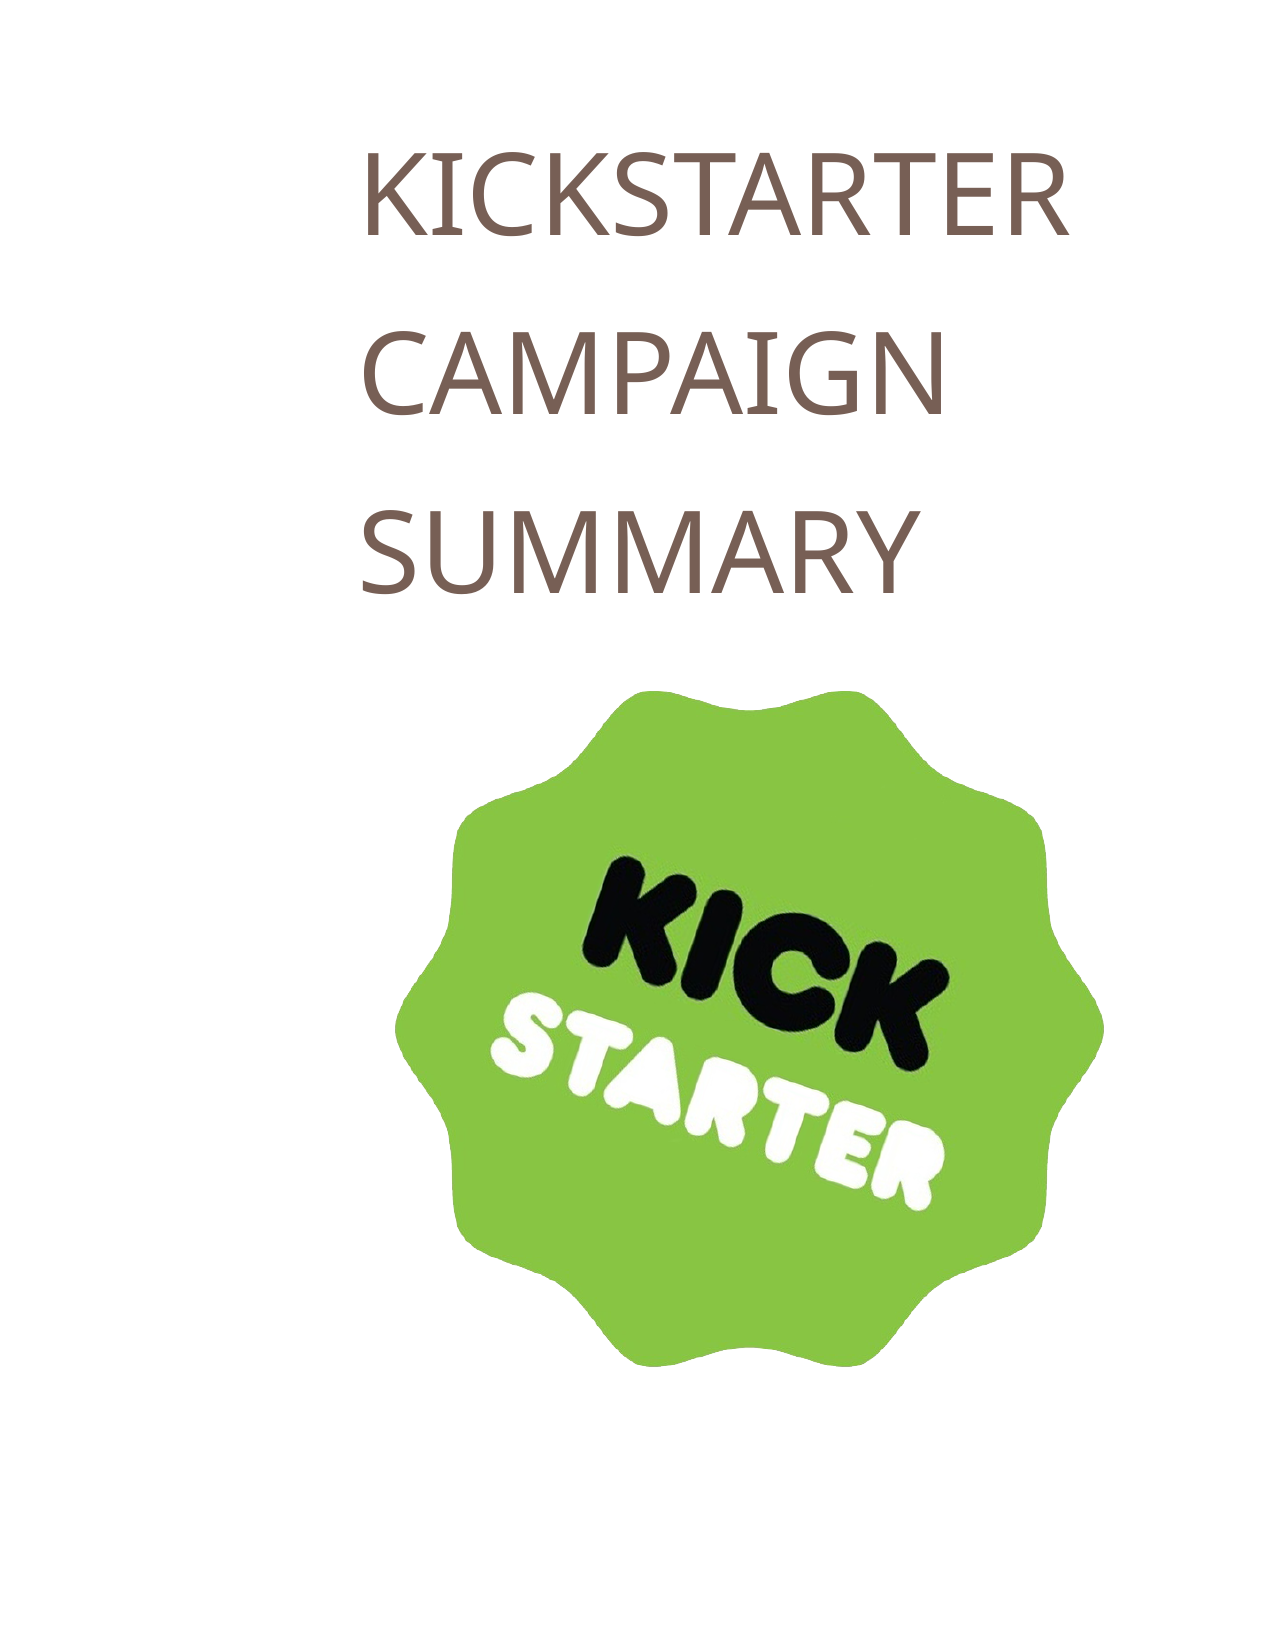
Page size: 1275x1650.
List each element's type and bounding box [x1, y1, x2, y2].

table_header [113, 113, 1162, 647]
table_cell [113, 647, 1162, 1430]
picture [357, 647, 1151, 1411]
